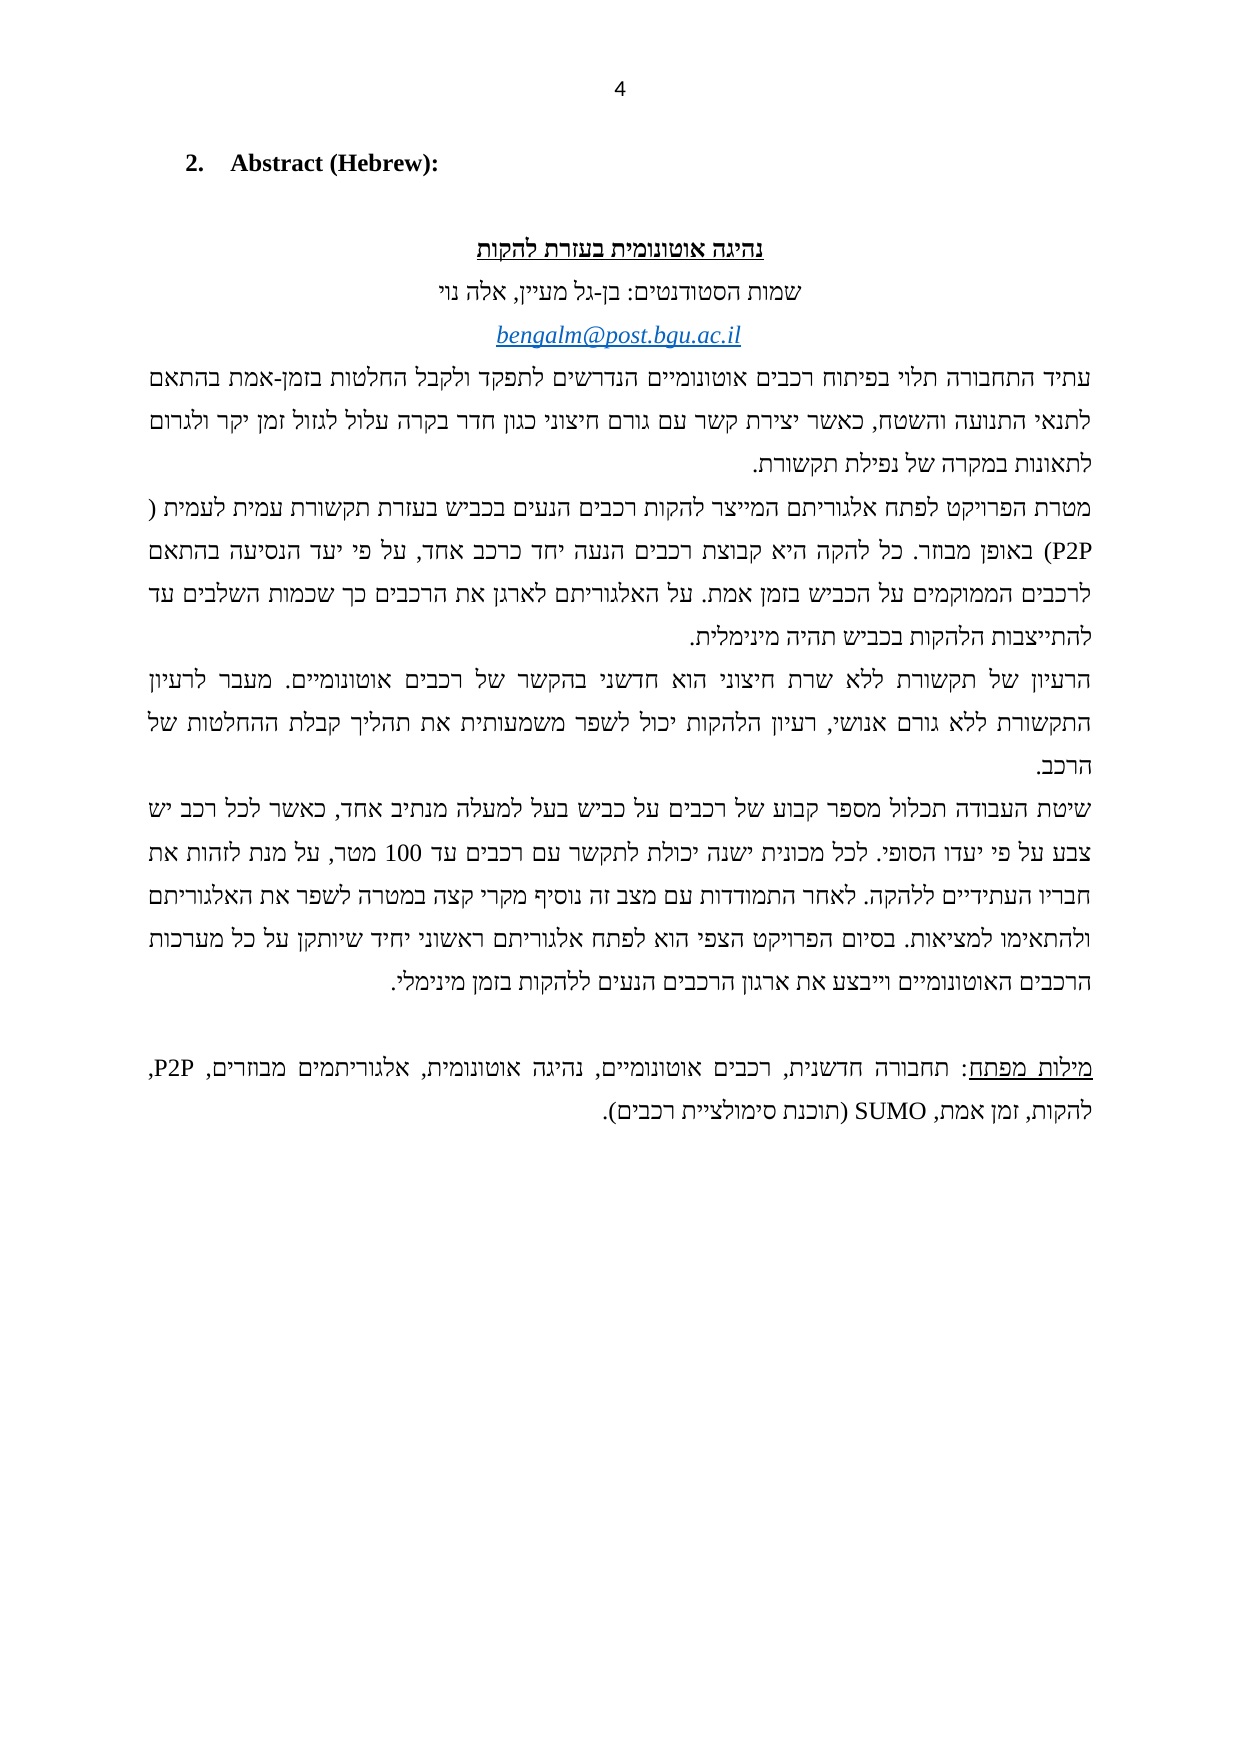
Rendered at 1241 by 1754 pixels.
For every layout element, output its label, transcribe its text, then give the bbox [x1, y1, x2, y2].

text שמות הסטודנטים: בן-גל מעיין, אלה נוי [148, 277, 1092, 306]
text שיטת העבודה תכלול מספר קבוע של רכבים על כביש בעל למעלה מנתיב אחד, כאשר לכל רכב יש צבע על פי יעדו הסופי. לכל מכונית ישנה יכולת לתקשר עם רכבים עד 100 מטר, על מנת לזהות את חבריו העתידיים ללהקה. לאחר התמודדות עם מצב זה נוסיף מקרי קצה במטרה לשפר את האלגוריתם ולהתאימו למציאות. בסיום הפרויקט הצפי הוא לפתח אלגוריתם ראשוני יחיד שיותקן על כל מערכות הרכבים האוטונומיים וייבצע את ארגון הרכבים הנעים ללהקות בזמן מינימלי. [148, 794, 1092, 996]
text הרעיון של תקשורת ללא שרת חיצוני הוא חדשני בהקשר של רכבים אוטונומיים. מעבר לרעיון התקשורת ללא גורם אנושי, רעיון הלהקות יכול לשפר משמעותית את תהליך קבלת ההחלטות של הרכב. [148, 665, 1092, 780]
text עתיד התחבורה תלוי בפיתוח רכבים אוטונומיים הנדרשים לתפקד ולקבל החלטות בזמן-אמת בהתאם לתנאי התנועה והשטח, כאשר יצירת קשר עם גורם חיצוני כגון חדר בקרה עלול לגזול זמן יקר ולגרום לתאונות במקרה של נפילת תקשורת. [148, 363, 1092, 478]
list Abstract (Hebrew): [185, 148, 1092, 176]
text מילות מפתח: תחבורה חדשנית, רכבים אוטונומיים, נהיגה אוטונומית, אלגוריתמים מבוזרים, P2P, להקות, זמן אמת, SUMO (תוכנת סימולציית רכבים). [148, 1053, 1092, 1125]
text מטרת הפרויקט לפתח אלגוריתם המייצר להקות רכבים הנעים בכביש בעזרת תקשורת עמית לעמית (P2P) באופן מבוזר. כל להקה היא קבוצת רכבים הנעה יחד כרכב אחד, על פי יעד הנסיעה בהתאם לרכבים הממוקמים על הכביש בזמן אמת. על האלגוריתם לארגן את הרכבים כך שכמות השלבים עד להתייצבות הלהקות בכביש תהיה מינימלית. [148, 493, 1092, 651]
text נהיגה אוטונומית בעזרת להקות [148, 234, 1092, 263]
text bengalm@post.bgu.ac.il [148, 320, 1092, 349]
